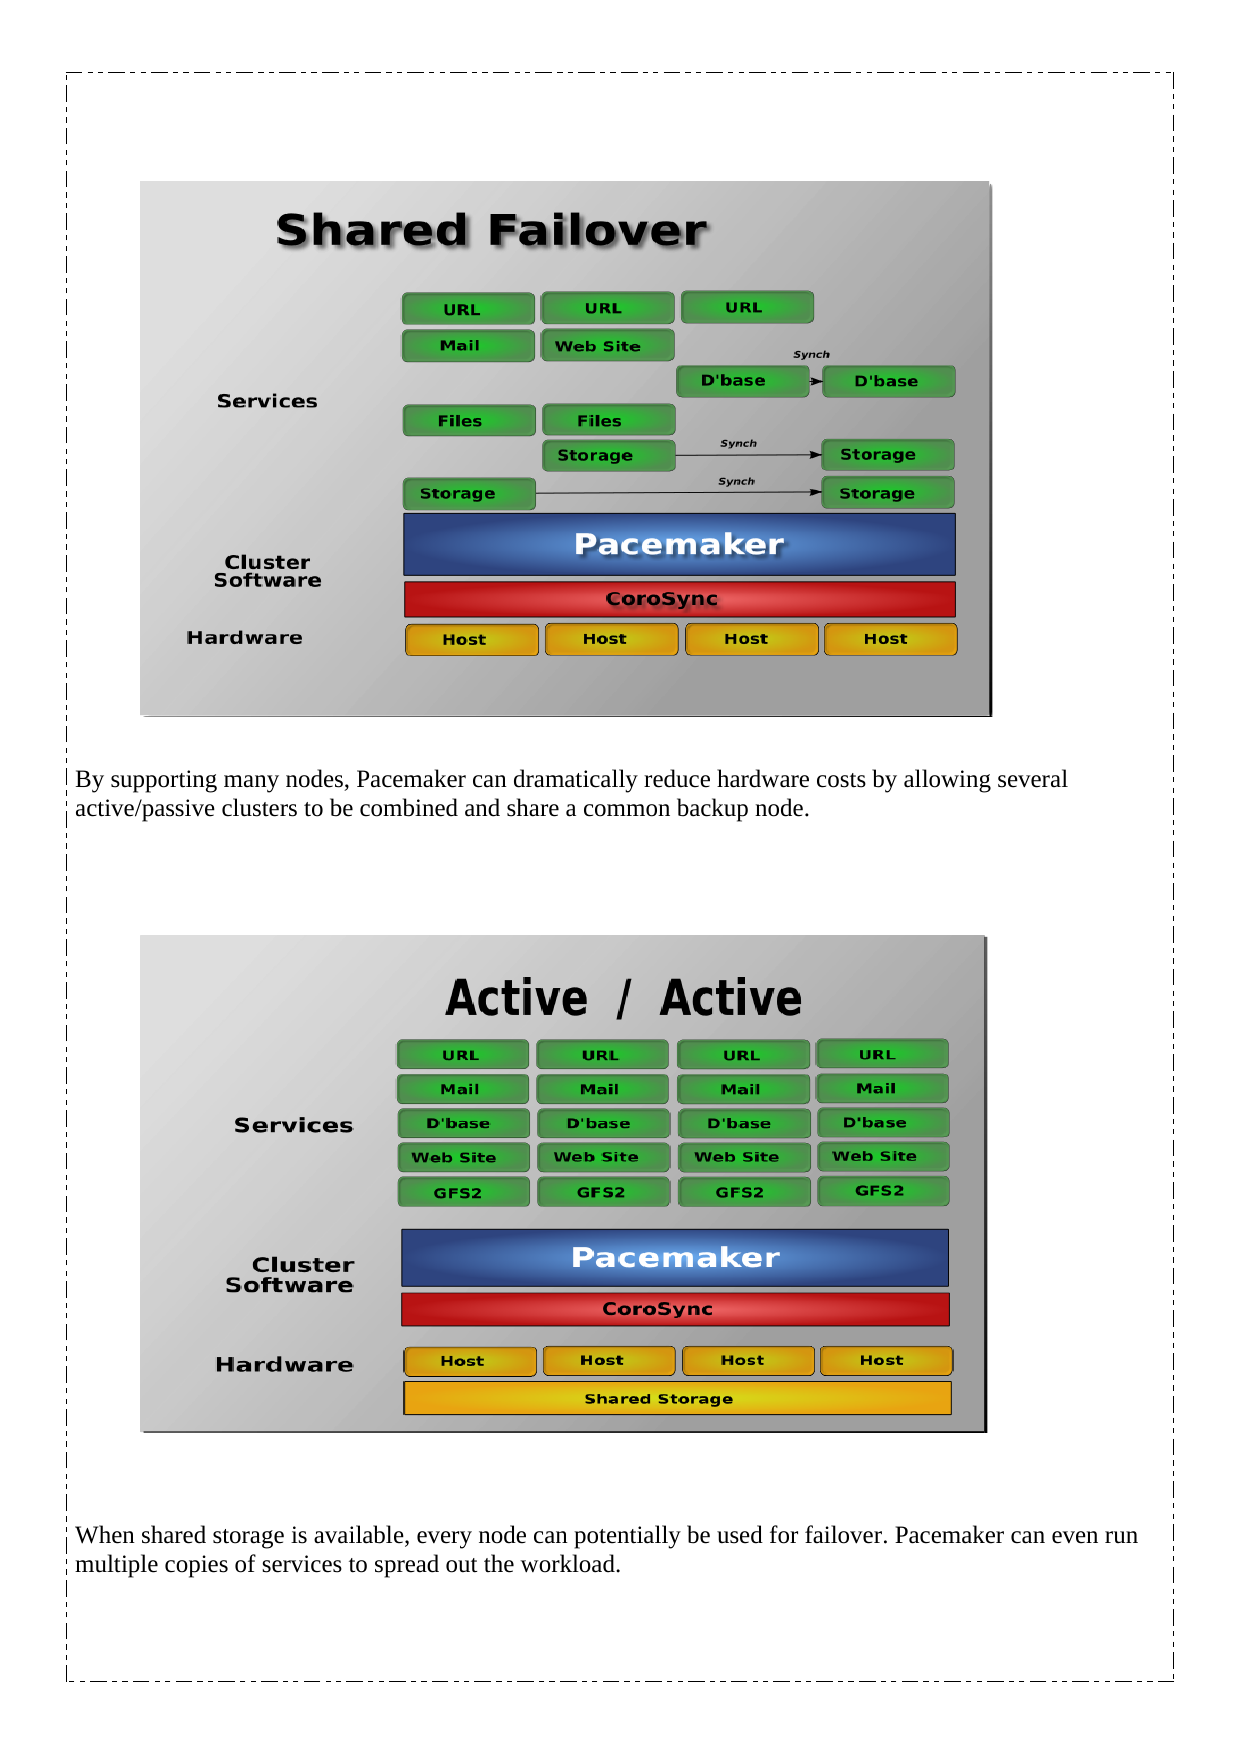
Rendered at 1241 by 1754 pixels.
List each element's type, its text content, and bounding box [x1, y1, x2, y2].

picture [140, 181, 993, 717]
picture [140, 934, 988, 1433]
list When shared storage is available, every node can potentially be used for failover. Pacemaker can even run multiple copies of services to spread out the workload. [621, 1521, 1165, 1578]
list By supporting many nodes, Pacemaker can dramatically reduce hardware costs by allowing several active/passive clusters to be combined and share a common backup node. [810, 764, 1165, 822]
